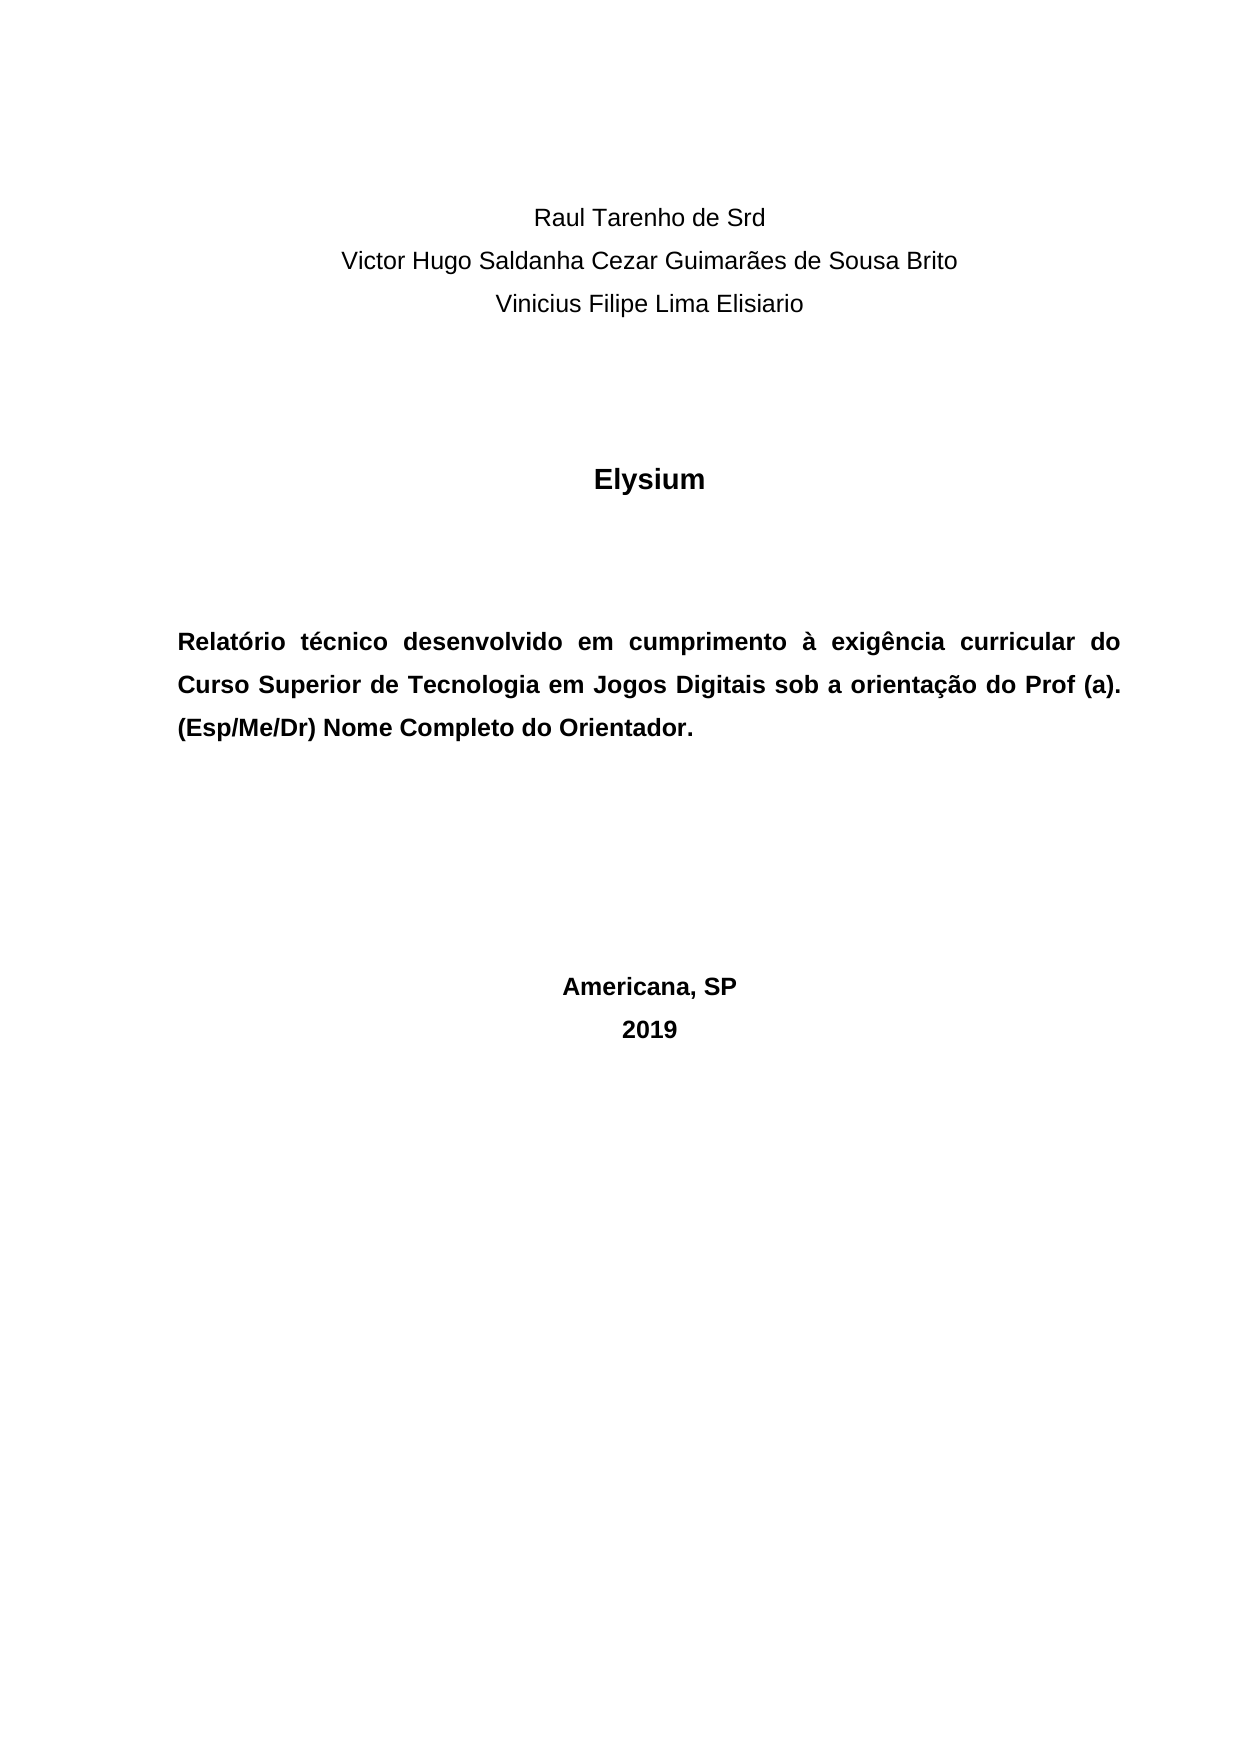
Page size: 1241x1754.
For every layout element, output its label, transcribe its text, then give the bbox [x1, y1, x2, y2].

text Raul Tarenho de Srd [177, 203, 1122, 232]
text Vinicius Filipe Lima Elisiario [177, 289, 1122, 318]
text Victor Hugo Saldanha Cezar Guimarães de Sousa Brito [177, 246, 1122, 275]
text Relatório técnico desenvolvido em cumprimento à exigência curricular do Curso Superior de Tecnologia em Jogos Digitais sob a orientação do Prof (a). (Esp/Me/Dr) Nome Completo do Orientador. [177, 627, 1122, 742]
text 2019 [177, 1015, 1122, 1044]
text Americana, SP [177, 972, 1122, 1001]
text Elysium [177, 462, 1122, 495]
